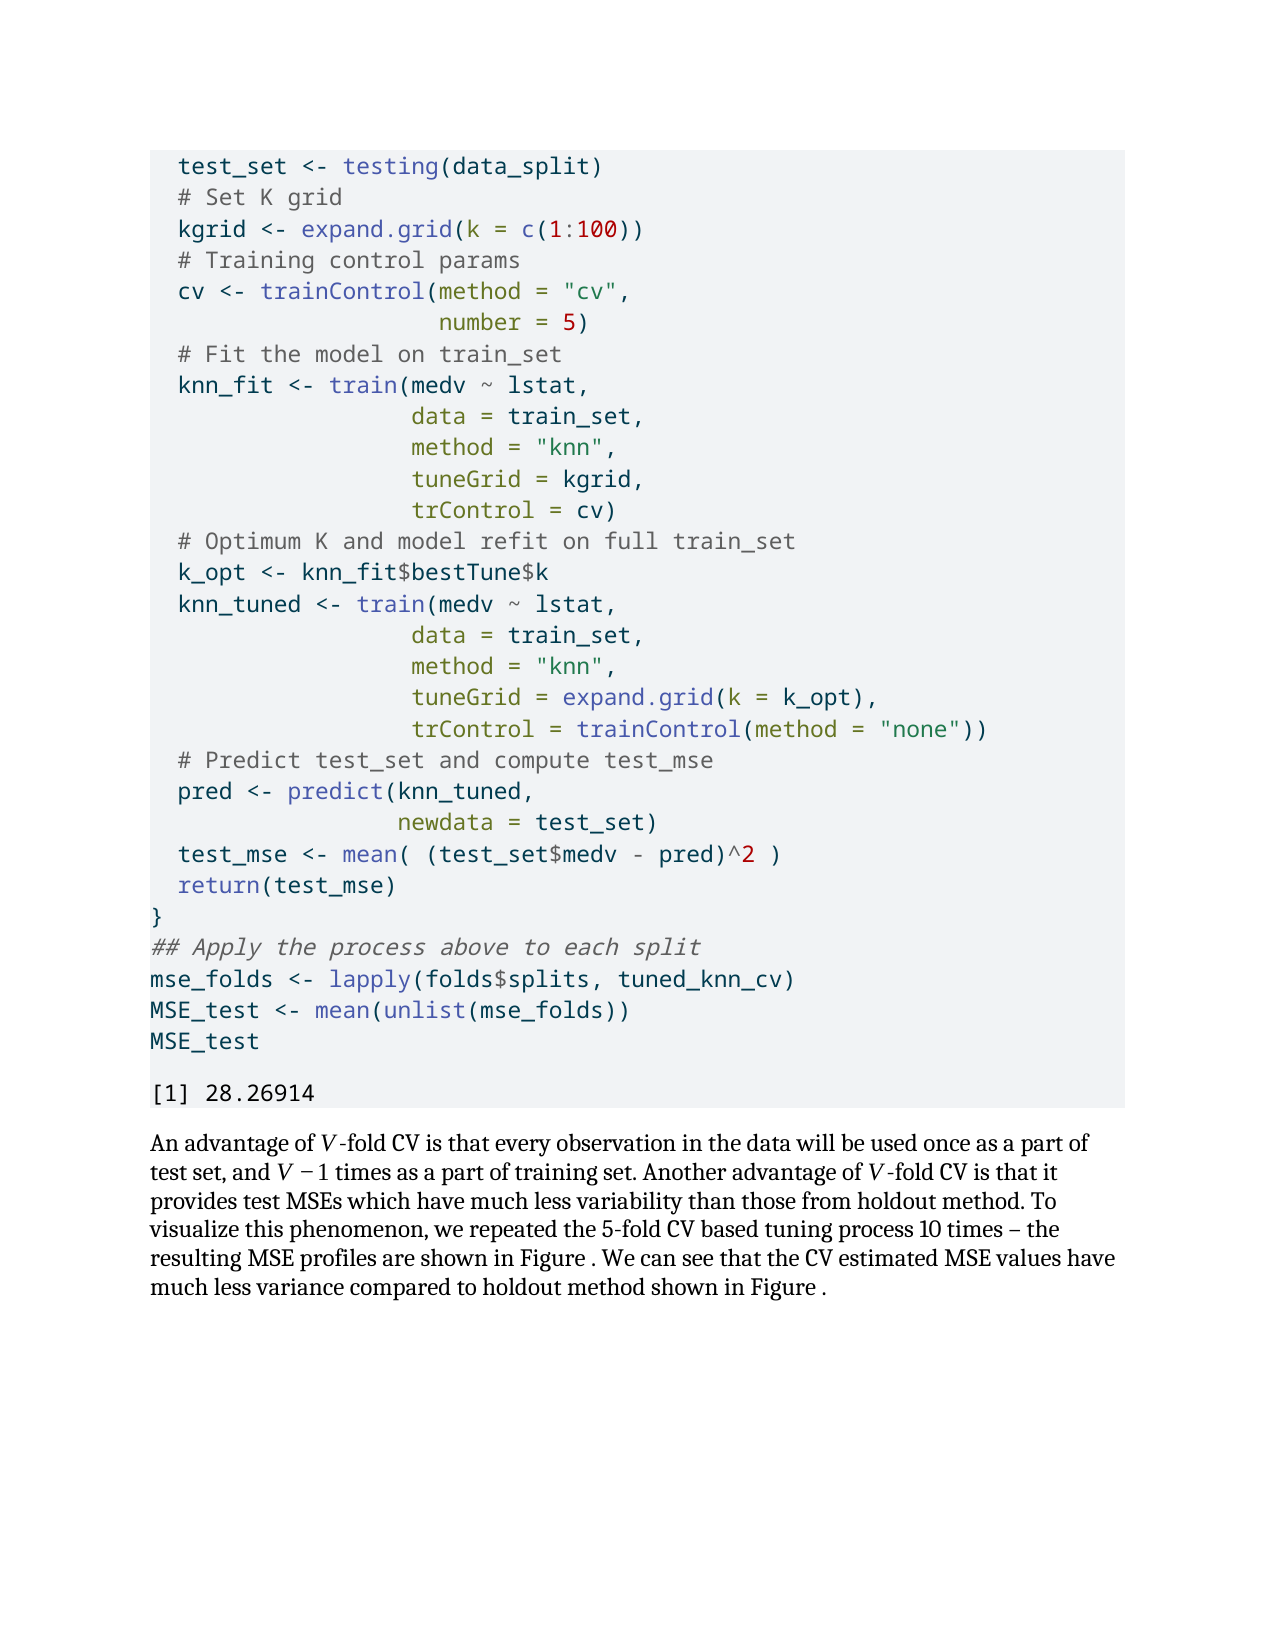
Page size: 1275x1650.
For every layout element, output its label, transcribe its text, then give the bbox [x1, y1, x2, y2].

text [1] 28.26914 [150, 1077, 1125, 1108]
text An advantage of -fold CV is that every observation in the data will be used once as a part of test set, and times as a part of training set. Another advantage of -fold CV is that it provides test MSEs which have much less variability than those from holdout method. To visualize this phenomenon, we repeated the 5-fold CV based tuning process 10 times – the resulting MSE profiles are shown in Figure . We can see that the CV estimated MSE values have much less variance compared to holdout method shown in Figure . [150, 1129, 1125, 1302]
